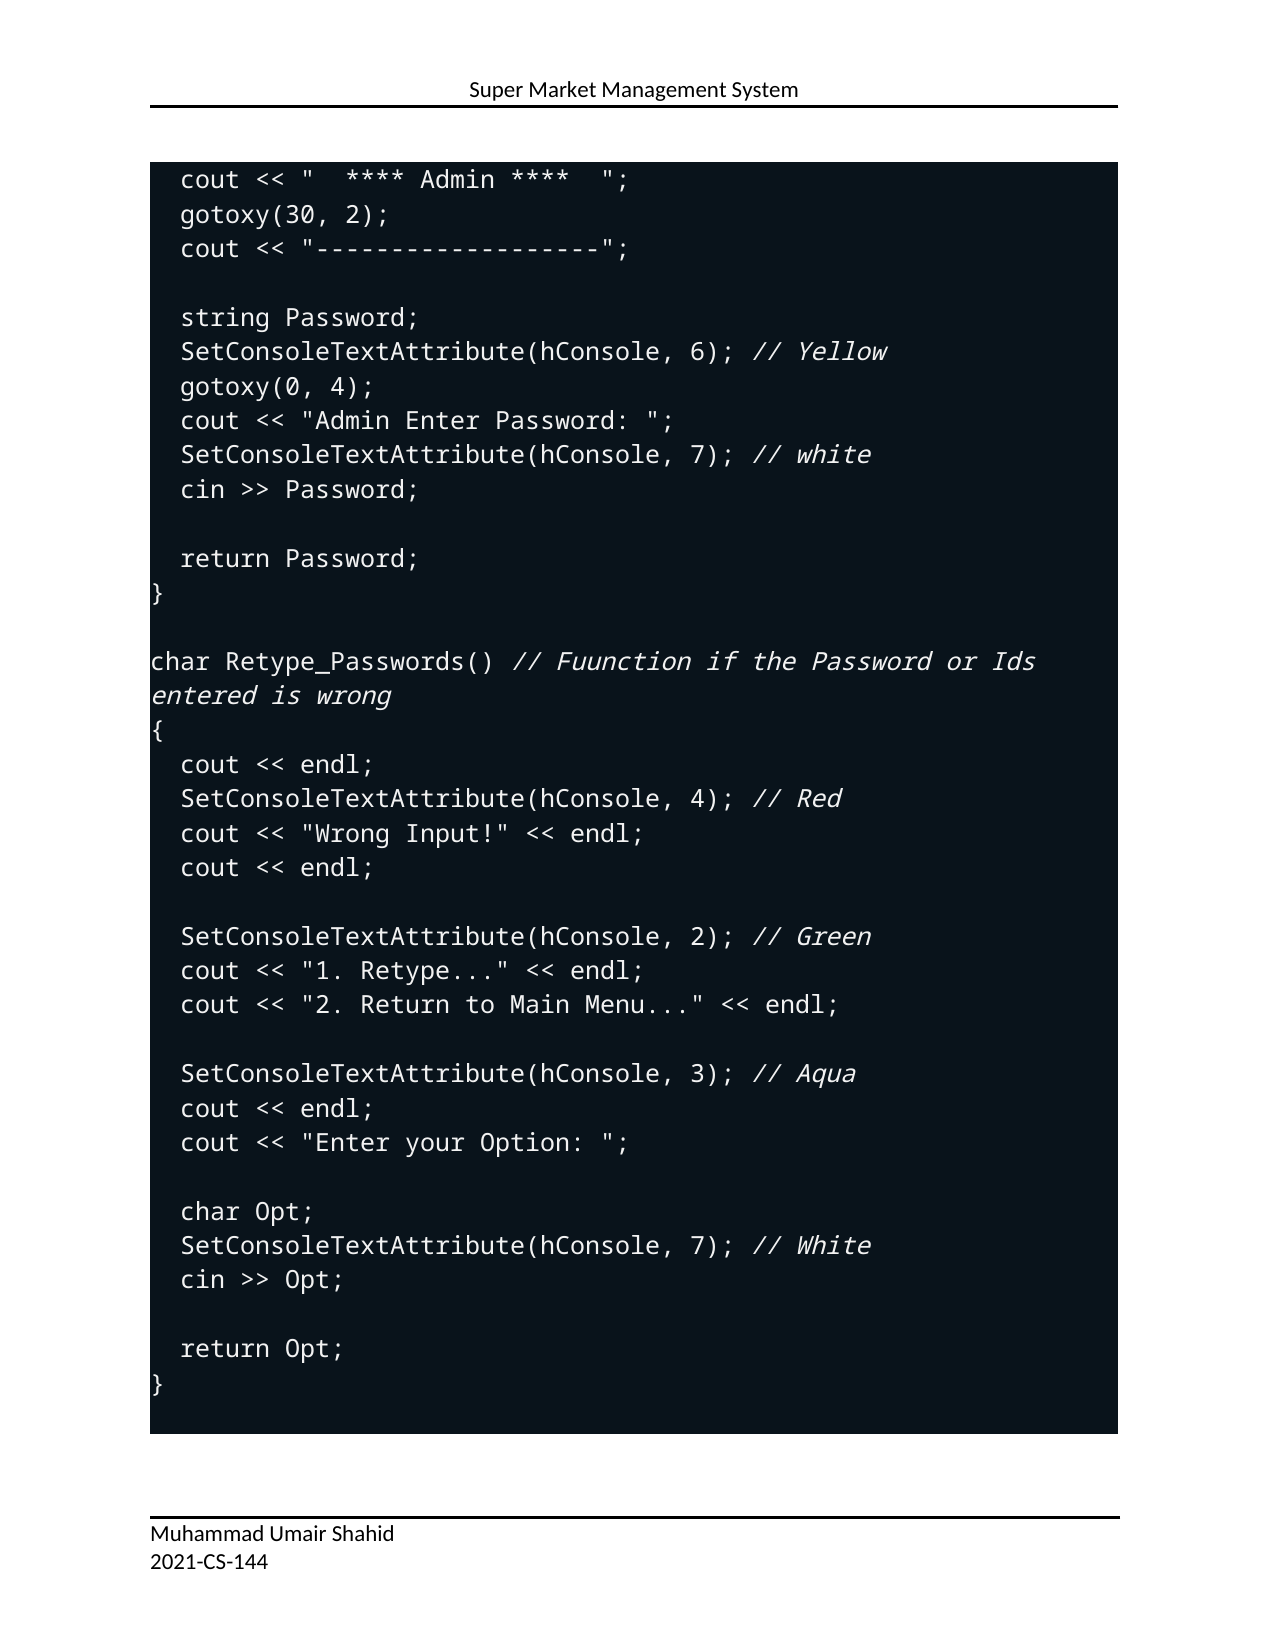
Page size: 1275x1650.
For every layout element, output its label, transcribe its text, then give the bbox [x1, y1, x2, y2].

text gotoxy(0, 4); [150, 368, 1118, 402]
text cout << "2. Return to Main Menu..." << endl; [150, 987, 1118, 1021]
text cin >> Password; [150, 471, 1118, 506]
text cout << "-------------------"; [150, 231, 1118, 265]
text cout << endl; [150, 849, 1118, 884]
text SetConsoleTextAttribute(hConsole, 3); // Aqua [150, 1056, 1118, 1090]
text cout << " **** Admin **** "; [150, 162, 1118, 196]
text SetConsoleTextAttribute(hConsole, 2); // Green [150, 918, 1118, 952]
text } [150, 1365, 1118, 1399]
text return Password; [150, 540, 1118, 574]
text cin >> Opt; [150, 1262, 1118, 1296]
text { [150, 712, 1118, 746]
text cout << "1. Retype..." << endl; [150, 952, 1118, 987]
text cout << "Admin Enter Password: "; [150, 402, 1118, 437]
text gotoxy(30, 2); [150, 196, 1118, 231]
text char Opt; [150, 1193, 1118, 1227]
text string Password; [150, 299, 1118, 334]
text cout << endl; [150, 746, 1118, 781]
text cout << "Enter your Option: "; [150, 1124, 1118, 1159]
text SetConsoleTextAttribute(hConsole, 7); // White [150, 1227, 1118, 1262]
text SetConsoleTextAttribute(hConsole, 7); // white [150, 437, 1118, 471]
text SetConsoleTextAttribute(hConsole, 6); // Yellow [150, 334, 1118, 368]
text return Opt; [150, 1331, 1118, 1365]
text cout << "Wrong Input!" << endl; [150, 815, 1118, 849]
text SetConsoleTextAttribute(hConsole, 4); // Red [150, 781, 1118, 815]
text } [150, 574, 1118, 609]
text cout << endl; [150, 1090, 1118, 1124]
text char Retype_Passwords() // Fuunction if the Password or Ids entered is wrong [150, 643, 1118, 712]
